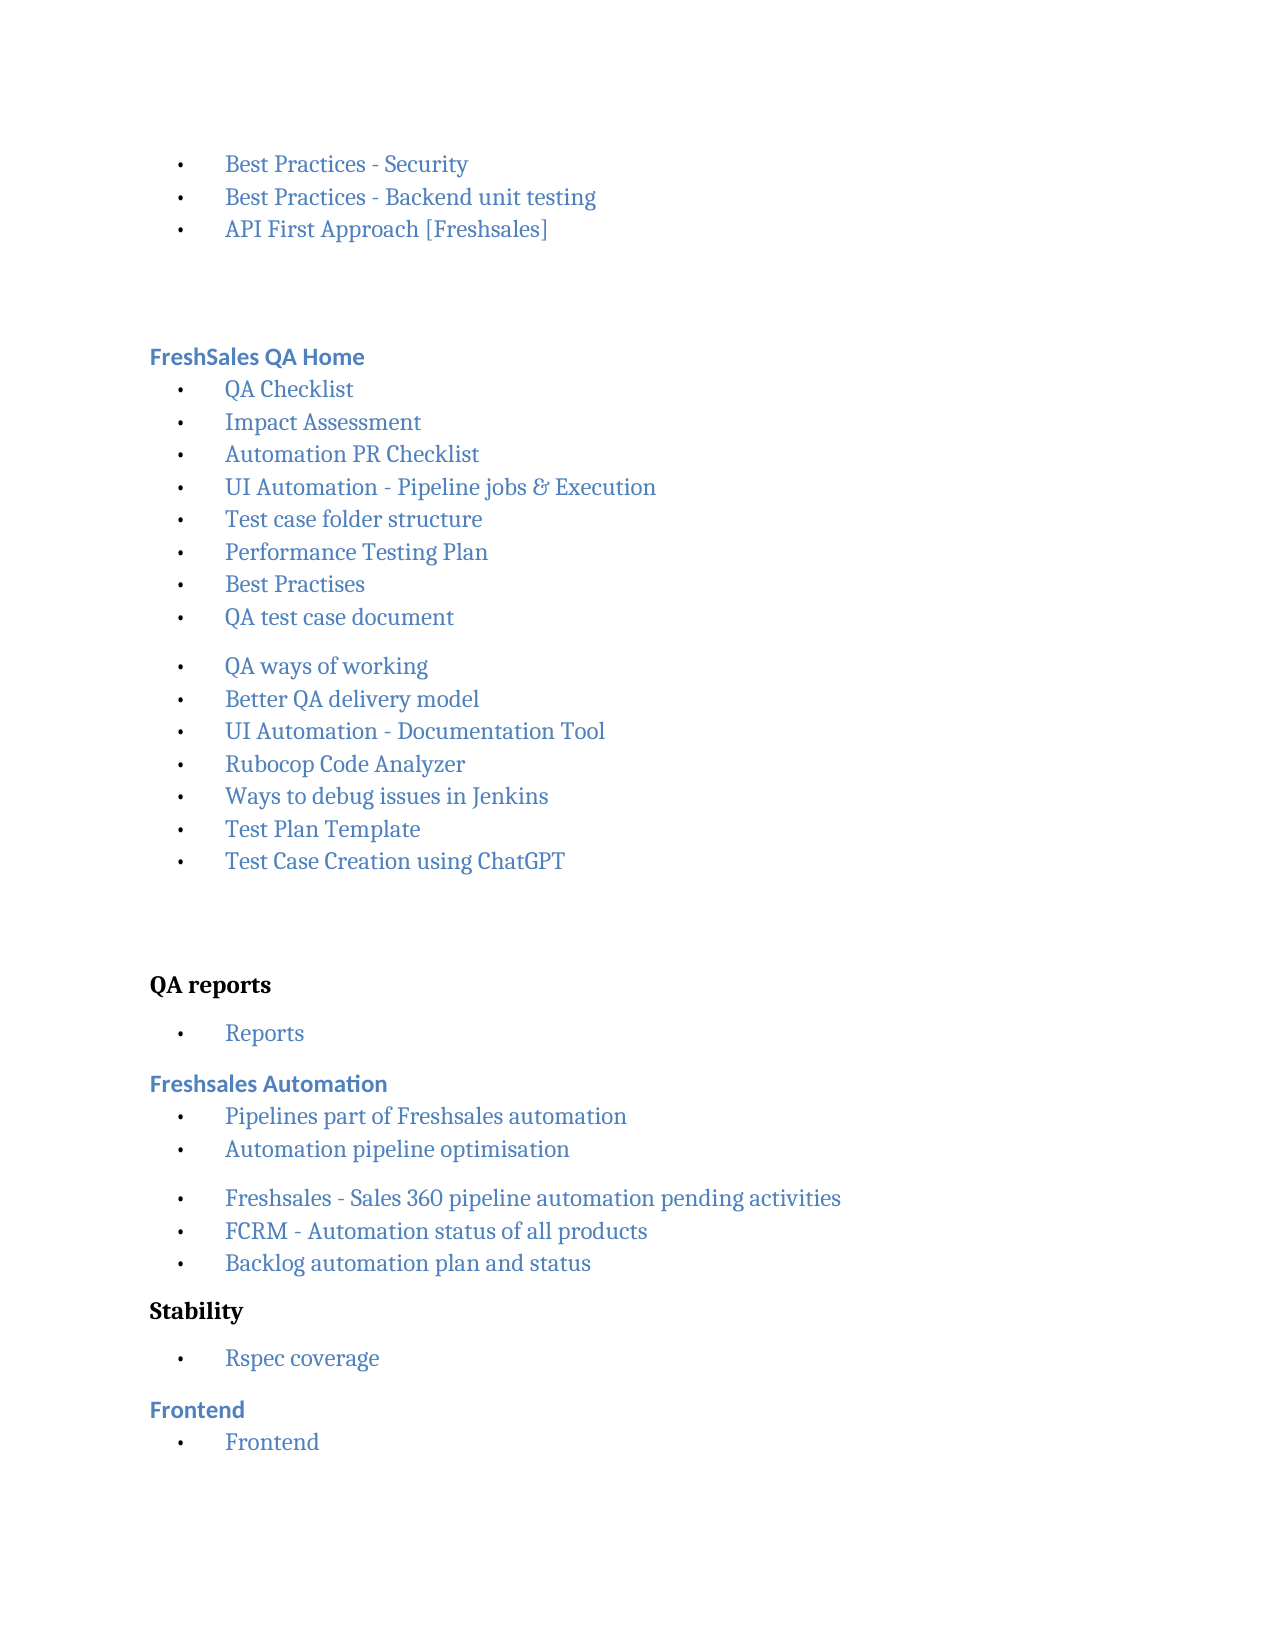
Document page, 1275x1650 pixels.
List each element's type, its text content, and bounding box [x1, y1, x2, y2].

list Test Plan Template [175, 815, 1125, 843]
list Best Practises [175, 570, 1125, 599]
list Test Case Creation using ChatGPT [175, 847, 1125, 876]
list Pipelines part of Freshsales automation [175, 1102, 1125, 1131]
list QA ways of working [175, 652, 1125, 681]
list Test case folder structure [175, 505, 1125, 534]
list QA Checklist [175, 375, 1125, 404]
list Automation PR Checklist [175, 440, 1125, 469]
list Reports [175, 1018, 1125, 1047]
text QA reports [150, 971, 1125, 1000]
list API First Approach [Freshsales] [175, 215, 1125, 244]
list QA test case document [175, 603, 1125, 631]
subtitle FreshSales QA Home [150, 341, 1125, 371]
subtitle Freshsales Automation [150, 1068, 1125, 1098]
list Impact Assessment [175, 408, 1125, 436]
list Performance Testing Plan [175, 538, 1125, 566]
text Stability [150, 1297, 1125, 1326]
list FCRM - Automation status of all products [175, 1217, 1125, 1246]
list Ways to debug issues in Jenkins [175, 782, 1125, 811]
list Better QA delivery model [175, 685, 1125, 713]
list Rspec coverage [175, 1344, 1125, 1373]
list UI Automation - Pipeline jobs & Execution [175, 473, 1125, 501]
list Backlog automation plan and status [175, 1249, 1125, 1278]
list UI Automation - Documentation Tool [175, 717, 1125, 746]
list Best Practices - Backend unit testing [175, 182, 1125, 211]
subtitle Frontend [150, 1394, 1125, 1424]
list Automation pipeline optimisation [175, 1135, 1125, 1163]
list Frontend [175, 1428, 1125, 1457]
list Freshsales - Sales 360 pipeline automation pending activities [175, 1184, 1125, 1213]
list Rubocop Code Analyzer [175, 750, 1125, 778]
list Best Practices - Security [175, 150, 1125, 179]
